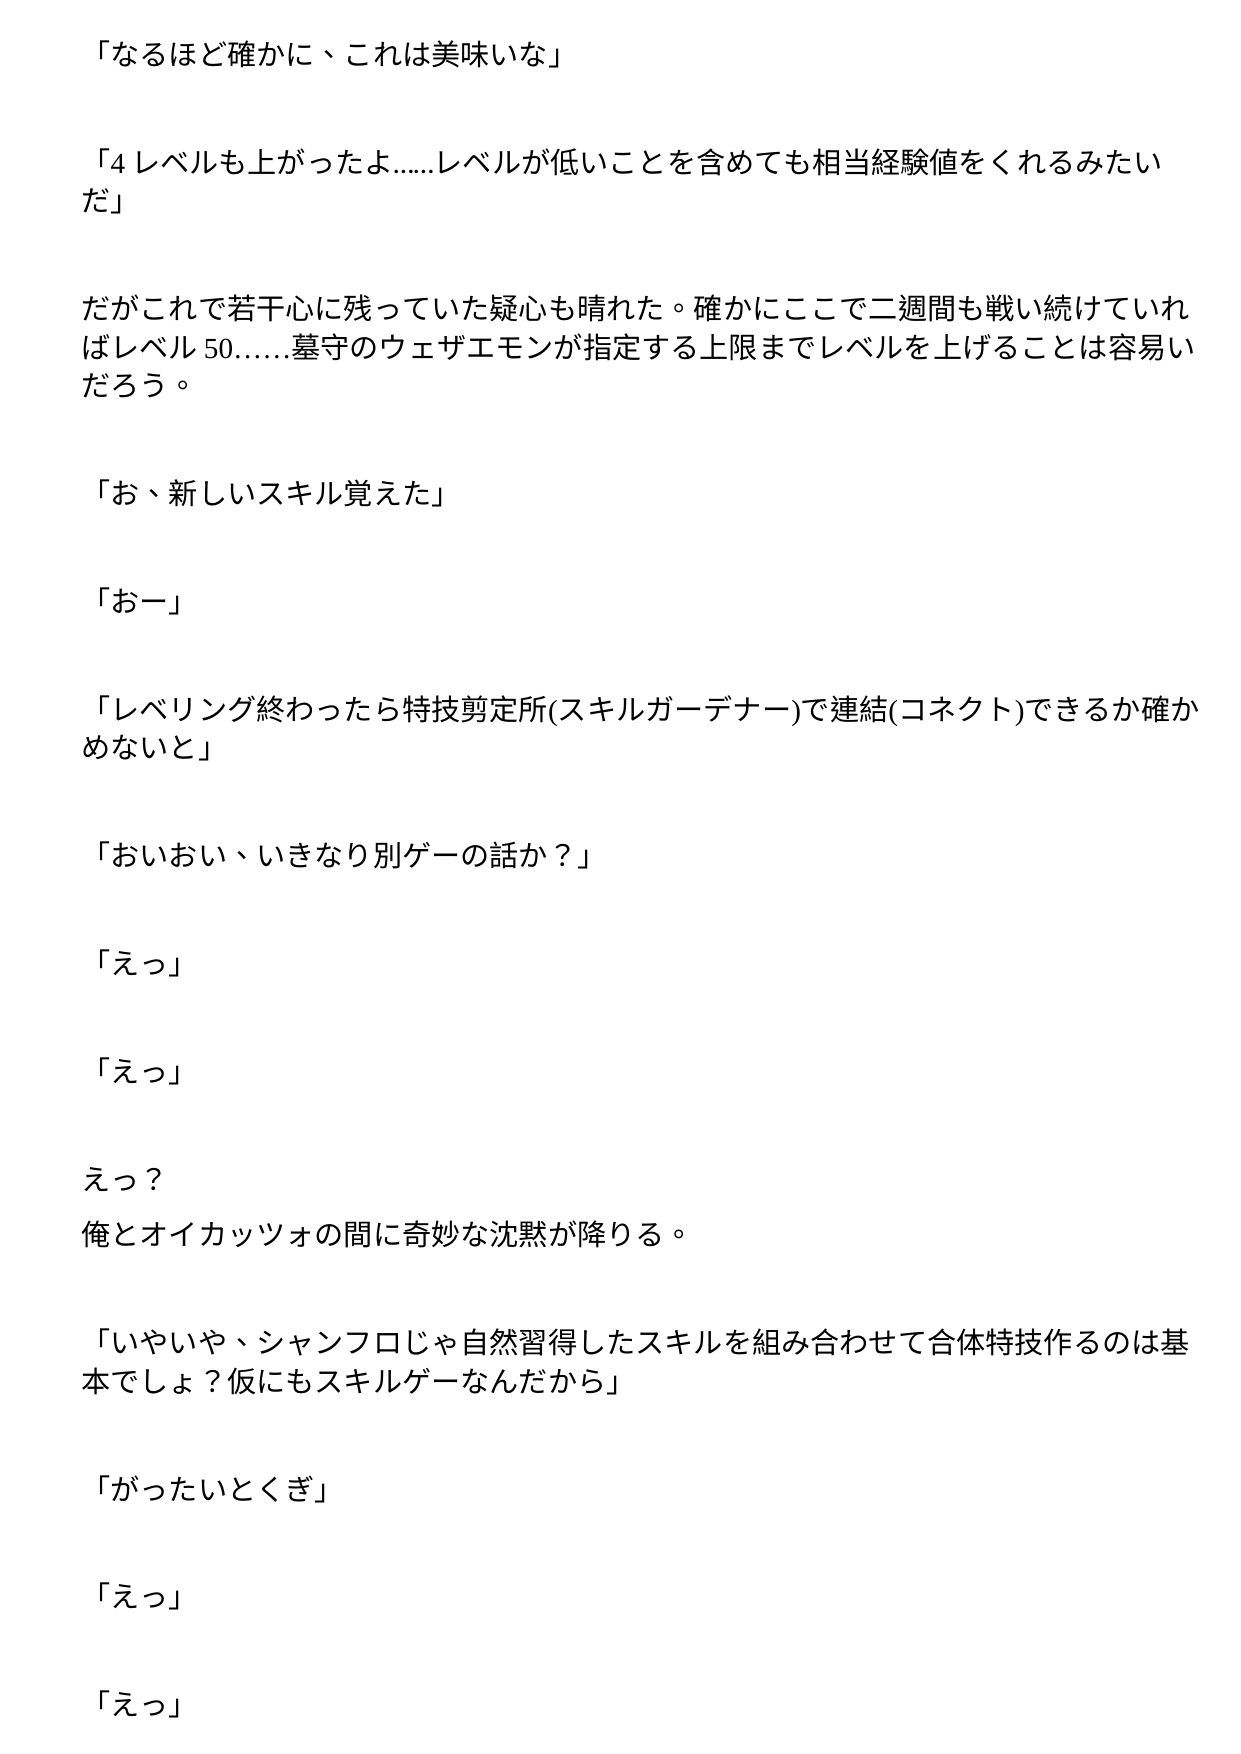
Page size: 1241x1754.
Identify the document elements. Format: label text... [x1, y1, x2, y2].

text 「いやいや、シャンフロじゃ自然習得したスキルを組み合わせて合体特技作るのは基本でしょ？仮にもスキルゲーなんだから」 [81, 1325, 1215, 1399]
text だがこれで若干心に残っていた疑心も晴れた。確かにここで二週間も戦い続けていればレベル50……墓守のウェザエモンが指定する上限までレベルを上げることは容易いだろう。 [81, 291, 1215, 404]
text 「おー」 [81, 584, 1215, 620]
text 「えっ」 [81, 1687, 1215, 1723]
text 「4レベルも上がったよ……レベルが低いことを含めても相当経験値をくれるみたいだ」 [81, 145, 1215, 219]
text 「なるほど確かに、これは美味いな」 [81, 37, 1215, 73]
text 「レベリング終わったら特技剪定所(スキルガーデナー)で連結(コネクト)できるか確かめないと」 [81, 692, 1215, 766]
text 俺とオイカッツォの間に奇妙な沈黙が降りる。 [81, 1217, 1215, 1253]
text 「おいおい、いきなり別ゲーの話か？」 [81, 838, 1215, 874]
text 「お、新しいスキル覚えた」 [81, 476, 1215, 512]
text 「がったいとくぎ」 [81, 1472, 1215, 1507]
text 「えっ」 [81, 946, 1215, 982]
text えっ？ [81, 1162, 1215, 1198]
text 「えっ」 [81, 1579, 1215, 1615]
text 「えっ」 [81, 1054, 1215, 1090]
